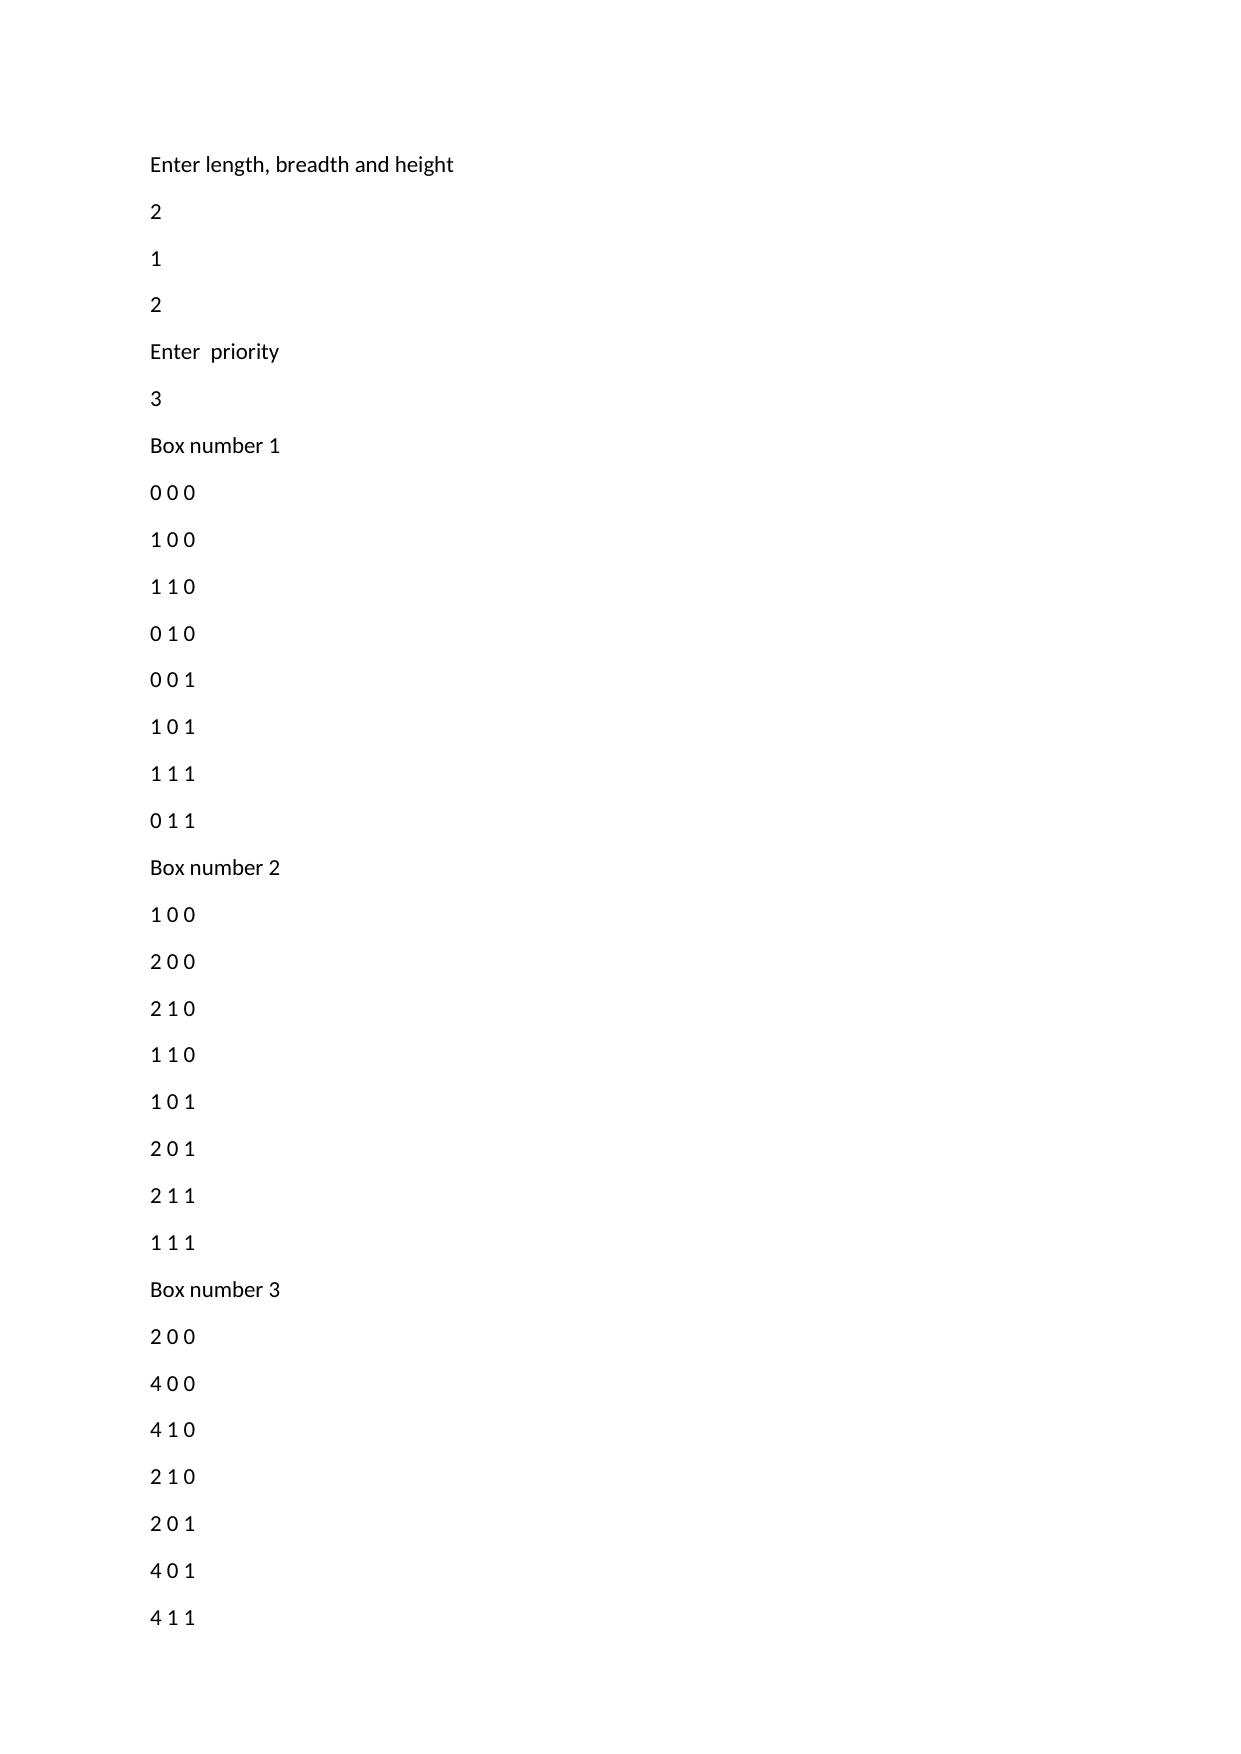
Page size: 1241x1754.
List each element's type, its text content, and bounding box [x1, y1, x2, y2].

text 1 1 1 [150, 759, 1090, 787]
text 2 0 1 [150, 1134, 1090, 1162]
text 3 [150, 384, 1090, 412]
text 1 0 0 [150, 525, 1090, 553]
text Enter length, breadth and height [150, 150, 1090, 178]
text 1 0 1 [150, 712, 1090, 741]
text 4 1 1 [150, 1603, 1090, 1631]
text 4 0 1 [150, 1556, 1090, 1584]
text 1 0 0 [150, 900, 1090, 928]
text 2 0 0 [150, 947, 1090, 975]
text 1 0 1 [150, 1087, 1090, 1116]
text 2 1 0 [150, 1462, 1090, 1491]
text Box number 1 [150, 431, 1090, 459]
text 2 [150, 197, 1090, 225]
text 4 0 0 [150, 1369, 1090, 1397]
text 2 0 0 [150, 1322, 1090, 1350]
text 0 0 0 [150, 478, 1090, 506]
text 2 [150, 291, 1090, 319]
text 1 1 1 [150, 1228, 1090, 1256]
text Enter priority [150, 337, 1090, 366]
text 2 1 1 [150, 1181, 1090, 1209]
text 4 1 0 [150, 1416, 1090, 1444]
text 2 1 0 [150, 994, 1090, 1022]
text 0 1 1 [150, 806, 1090, 834]
text 1 1 0 [150, 572, 1090, 600]
text 1 1 0 [150, 1041, 1090, 1069]
text 0 0 1 [150, 666, 1090, 694]
text 2 0 1 [150, 1509, 1090, 1537]
text Box number 2 [150, 853, 1090, 881]
text 1 [150, 244, 1090, 272]
text Box number 3 [150, 1275, 1090, 1303]
text 0 1 0 [150, 619, 1090, 647]
